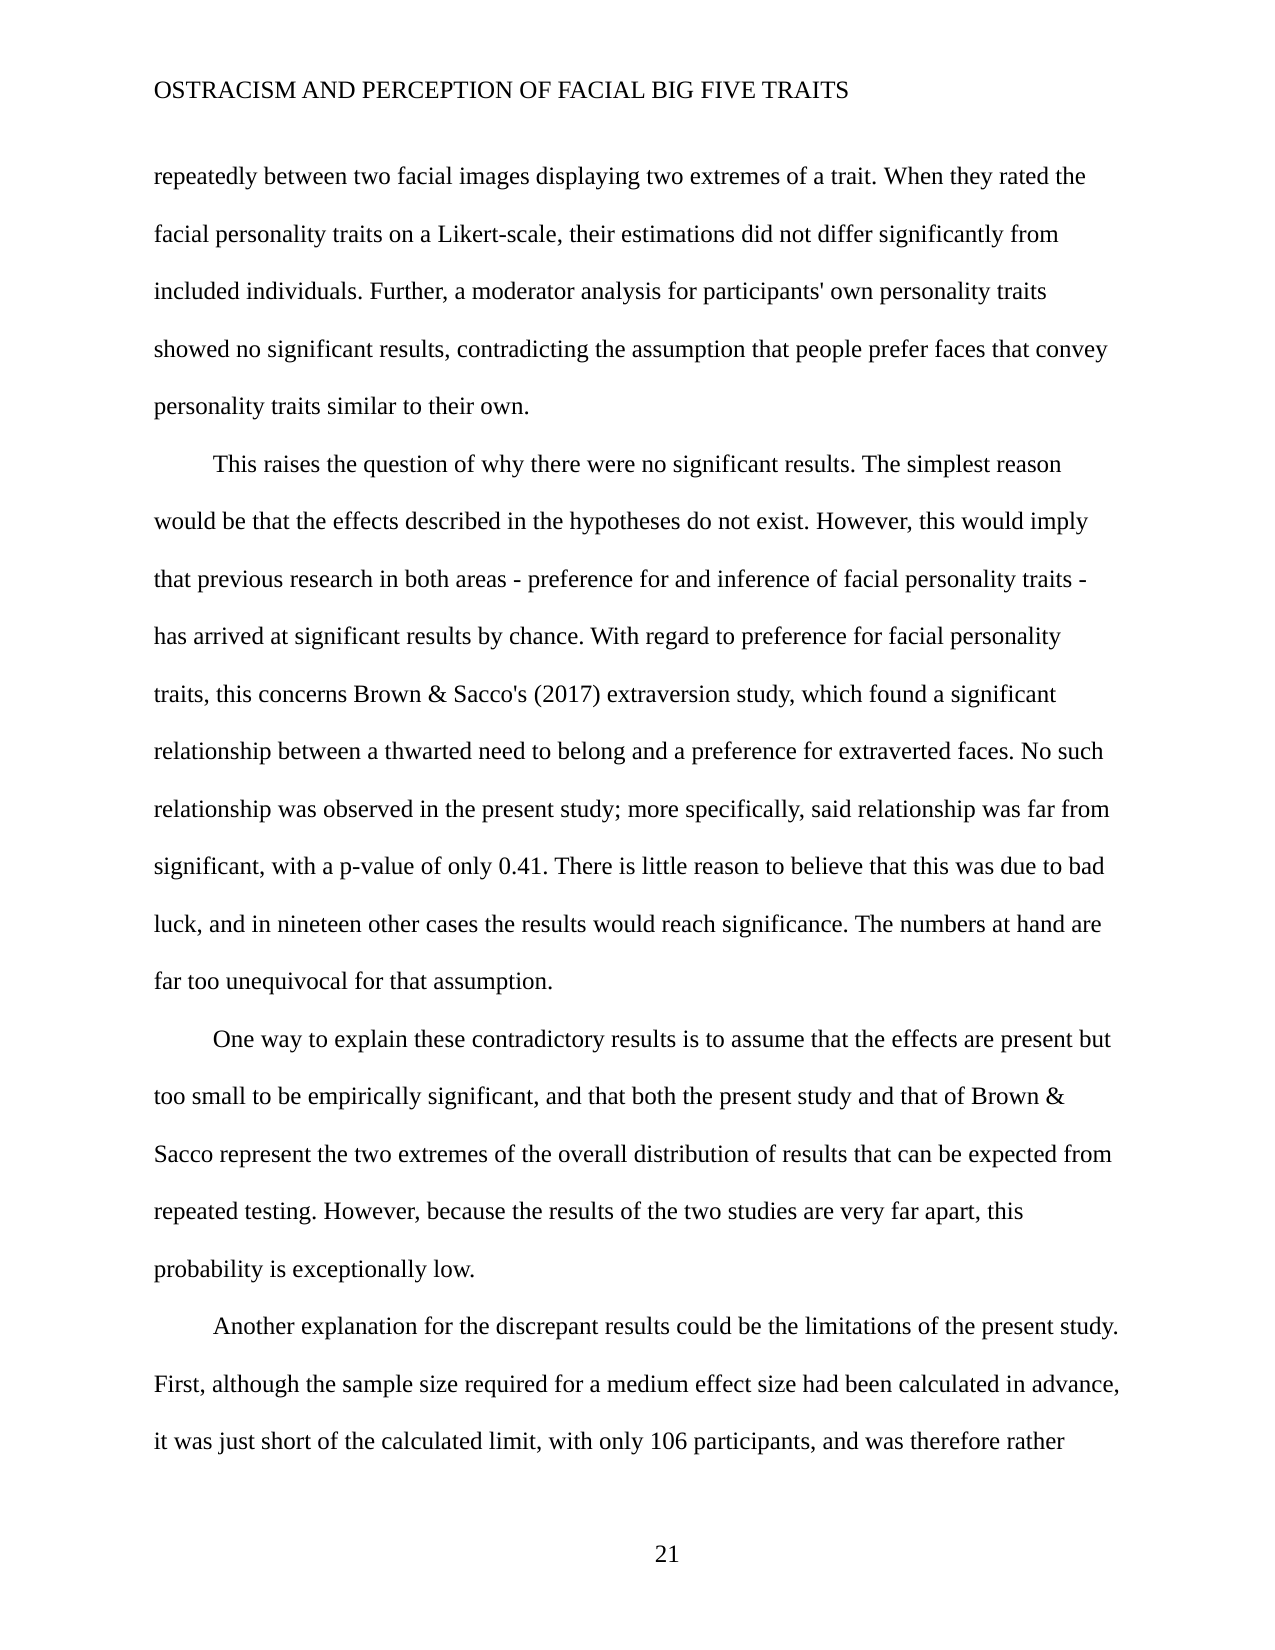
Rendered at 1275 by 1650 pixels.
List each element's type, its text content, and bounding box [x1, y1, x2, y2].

text One way to explain these contradictory results is to assume that the effects are present but too small to be empirically significant, and that both the present study and that of Brown & Sacco represent the two extremes of the overall distribution of results that can be expected from repeated testing. However, because the results of the two studies are very far apart, this probability is exceptionally low. [153, 1024, 1121, 1282]
text This raises the question of why there were no significant results. The simplest reason would be that the effects described in the hypotheses do not exist. However, this would imply that previous research in both areas - preference for and inference of facial personality traits - has arrived at significant results by chance. With regard to preference for facial personality traits, this concerns Brown & Sacco's (2017) extraversion study, which found a significant relationship between a thwarted need to belong and a preference for extraverted faces. No such relationship was observed in the present study; more specifically, said relationship was far from significant, with a p-value of only 0.41. There is little reason to believe that this was due to bad luck, and in nineteen other cases the results would reach significance. The numbers at hand are far too unequivocal for that assumption. [153, 449, 1121, 995]
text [153, 1311, 1121, 1455]
